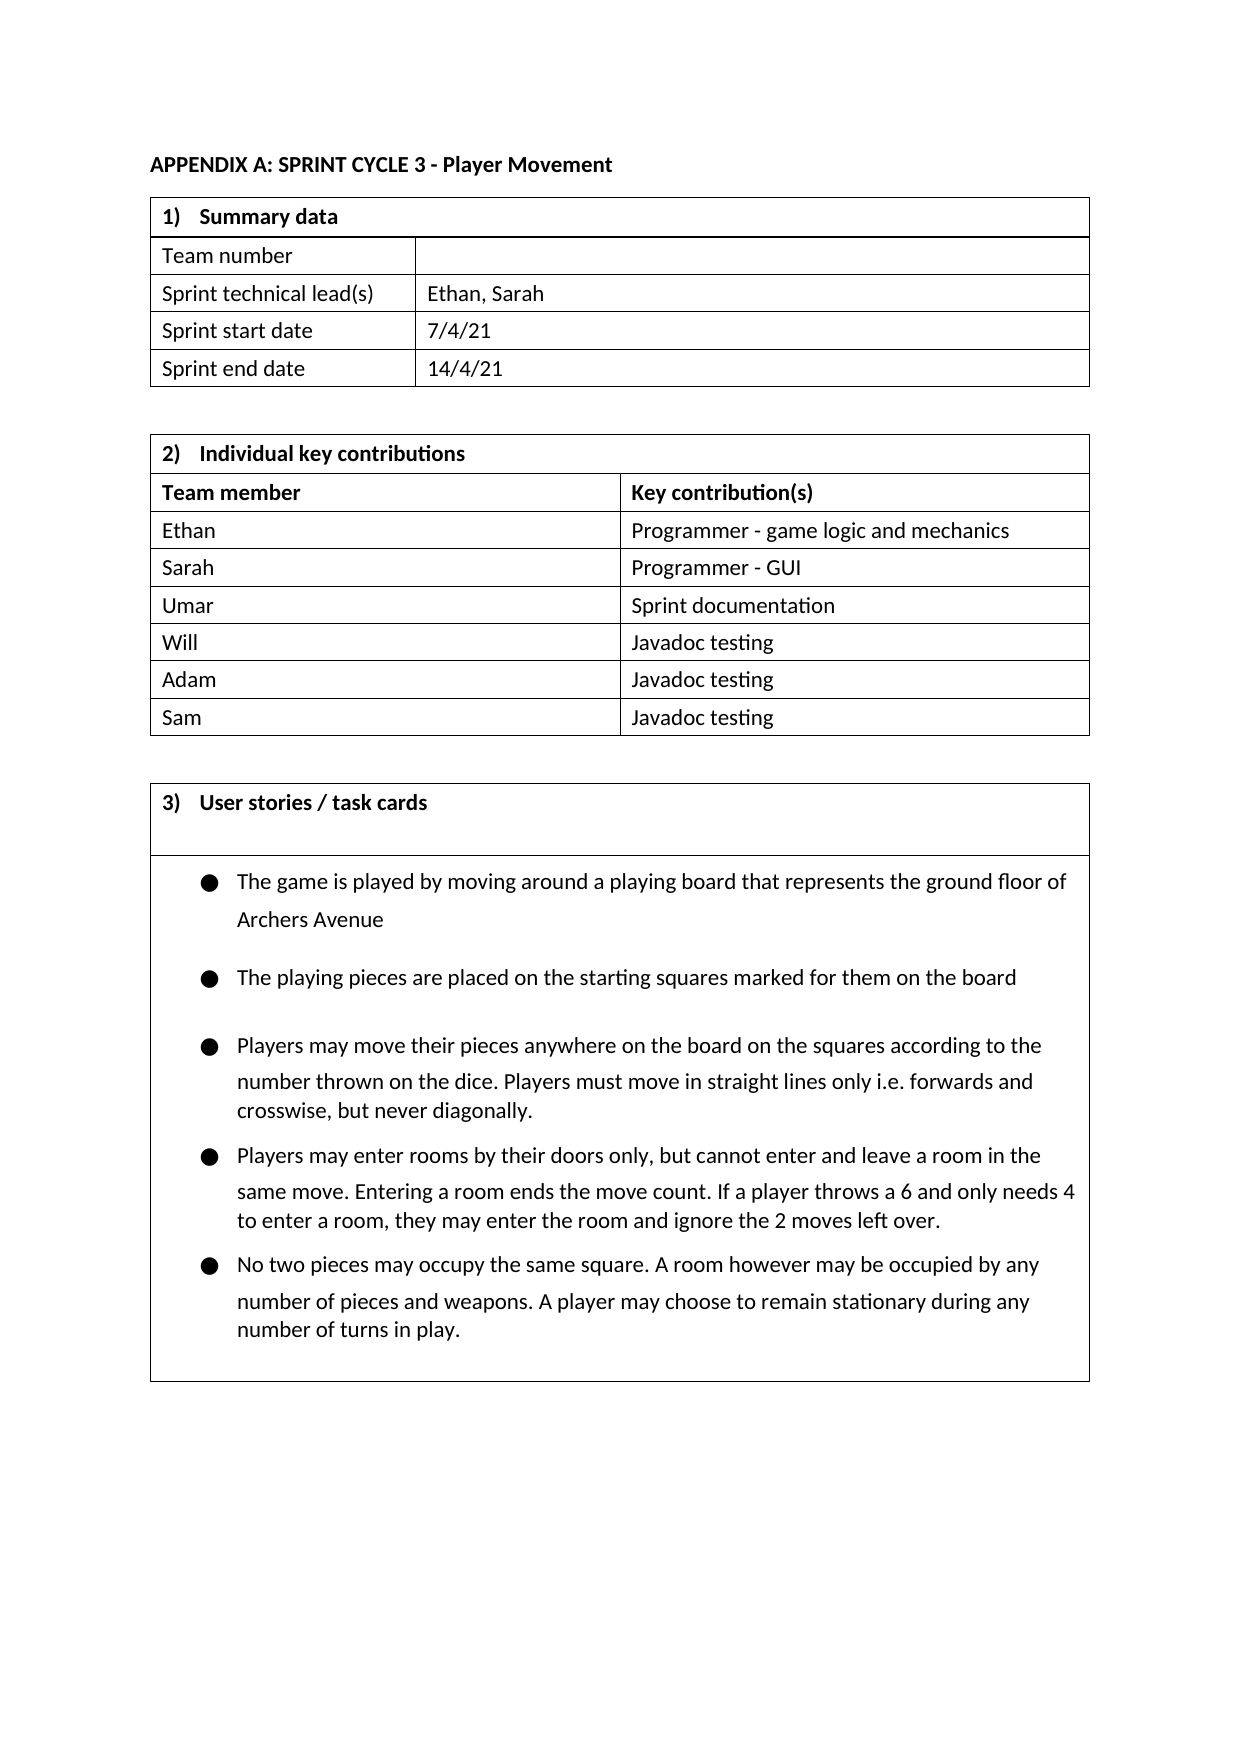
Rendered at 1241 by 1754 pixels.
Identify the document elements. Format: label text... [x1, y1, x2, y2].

table_cell Team number [151, 238, 415, 274]
table_header Summary data [151, 198, 1089, 236]
table_cell Ethan, Sarah [416, 275, 1089, 311]
table_cell Adam [151, 661, 620, 698]
table_cell 7/4/21 [416, 312, 1089, 348]
table_cell Team member [151, 474, 620, 511]
table_cell [416, 238, 1089, 274]
table_cell Javadoc testing [621, 661, 1089, 698]
table_cell Key contribution(s) [621, 474, 1089, 511]
table_cell Sam [151, 699, 620, 735]
table_cell Sprint documentation [621, 587, 1089, 623]
text APPENDIX A: SPRINT CYCLE 3 - Player Movement [150, 150, 1090, 178]
table_cell 14/4/21 [416, 350, 1089, 386]
table_cell Programmer - GUI [621, 549, 1089, 586]
table_header Individual key contributions [151, 435, 1089, 473]
table_cell Javadoc testing [621, 624, 1089, 660]
table_cell Programmer - game logic and mechanics [621, 512, 1089, 548]
table_cell Sprint technical lead(s) [151, 275, 415, 311]
table_cell Sprint start date [151, 312, 415, 348]
table_cell Will [151, 624, 620, 660]
table_cell Javadoc testing [621, 699, 1089, 735]
table_cell Ethan [151, 512, 620, 548]
table_header User stories / task cards [151, 784, 1089, 855]
table_cell Umar [151, 587, 620, 623]
table_cell Sprint end date [151, 350, 415, 386]
table_cell Sarah [151, 549, 620, 586]
table_cell The game is played by moving around a playing board that represents the ground floor of Archers Avenue The playing pieces are placed on the starting squares marked for them on the board Players may move their pieces anywhere on the board on the squares according to the number thrown on the dice. Players must move in straight lines only i.e. forwards and crosswise, but never diagonally. Players may enter rooms by their doors only, but cannot enter and leave a room in the same move. Entering a room ends the move count. If a player throws a 6 and only needs 4 to enter a room, they may enter the room and ignore the 2 moves left over. No two pieces may occupy the same square. A room however may be occupied by any number of pieces and weapons. A player may choose to remain stationary during any number of turns in play. [151, 856, 1089, 1381]
